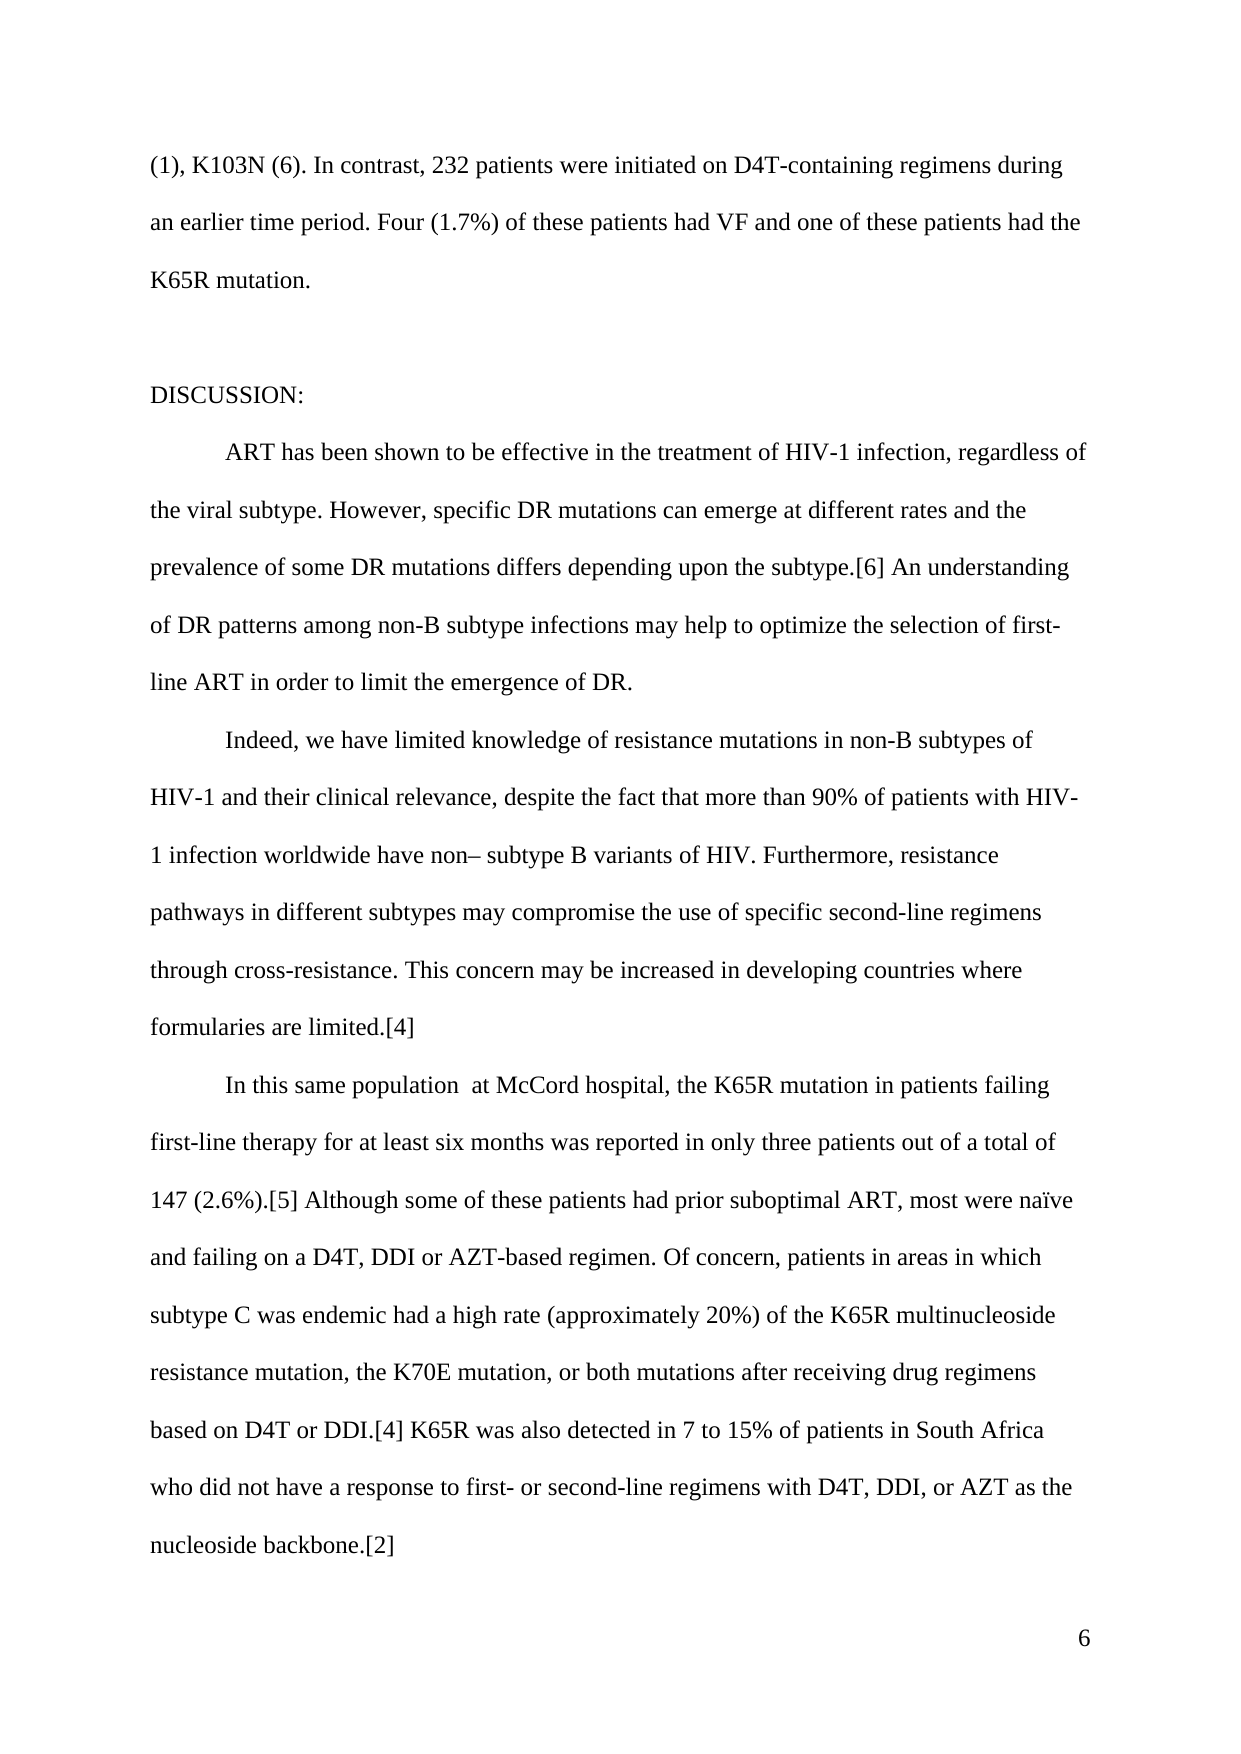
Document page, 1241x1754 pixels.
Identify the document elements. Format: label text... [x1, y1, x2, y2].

text DISCUSSION: [150, 380, 1090, 409]
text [150, 150, 1090, 294]
text Indeed, we have limited knowledge of resistance mutations in non-B subtypes of HIV-1 and their clinical relevance, despite the fact that more than 90% of patients with HIV-1 infection worldwide have non– subtype B variants of HIV. Furthermore, resistance pathways in different subtypes may compromise the use of specific second-line regimens through cross-resistance. This concern may be increased in developing countries where formularies are limited.[4] [150, 725, 1090, 1041]
text In this same population at McCord hospital, the K65R mutation in patients failing first-line therapy for at least six months was reported in only three patients out of a total of 147 (2.6%).[5] Although some of these patients had prior suboptimal ART, most were naïve and failing on a D4T, DDI or AZT-based regimen. Of concern, patients in areas in which subtype C was endemic had a high rate (approximately 20%) of the K65R multinucleoside resistance mutation, the K70E mutation, or both mutations after receiving drug regimens based on D4T or DDI.[4] K65R was also detected in 7 to 15% of patients in South Africa who did not have a response to first- or second-line regimens with D4T, DDI, or AZT as the nucleoside backbone.[2] [150, 1070, 1090, 1559]
text ART has been shown to be effective in the treatment of HIV-1 infection, regardless of the viral subtype. However, specific DR mutations can emerge at different rates and the prevalence of some DR mutations differs depending upon the subtype.[6] An understanding of DR patterns among non-B subtype infections may help to optimize the selection of first-line ART in order to limit the emergence of DR. [150, 437, 1090, 696]
